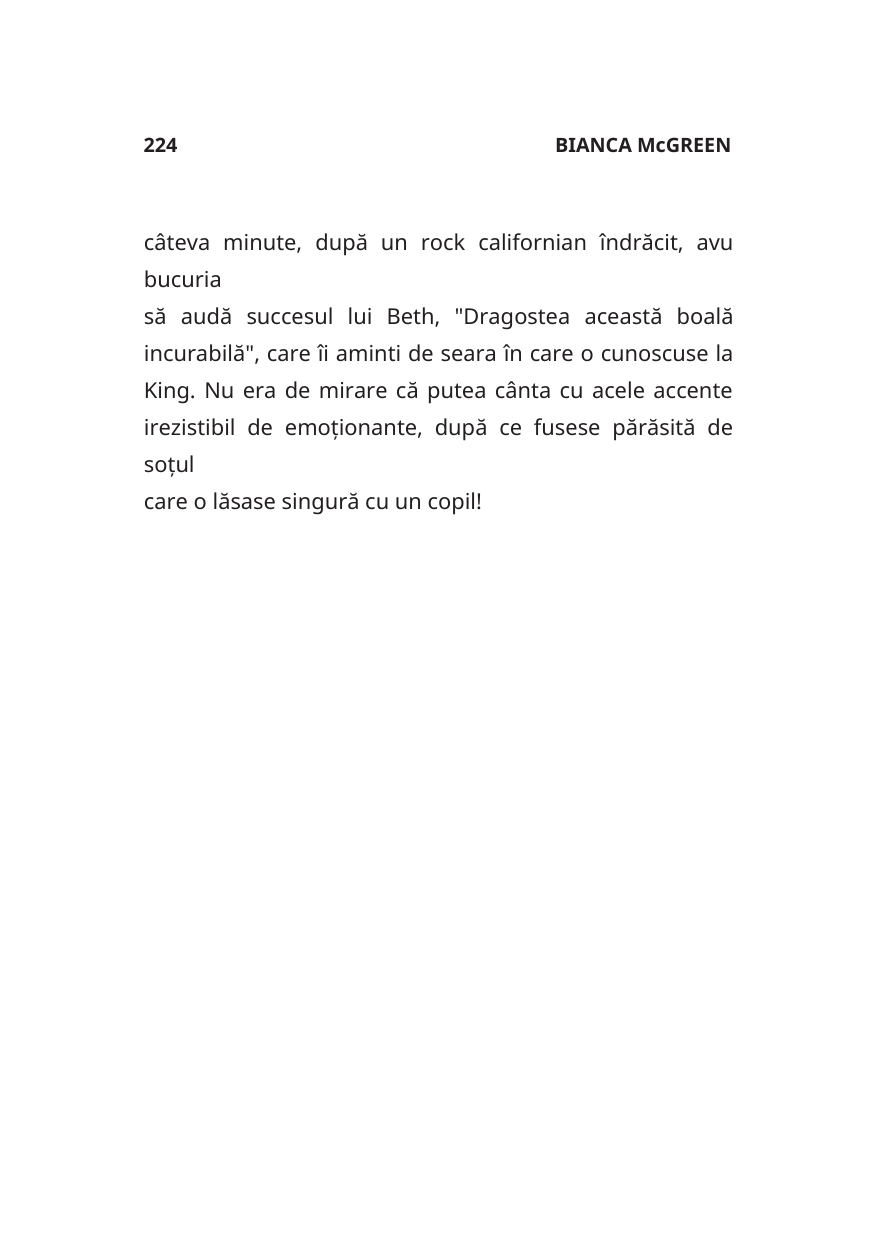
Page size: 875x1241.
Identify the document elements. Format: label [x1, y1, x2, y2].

text [144, 221, 734, 517]
